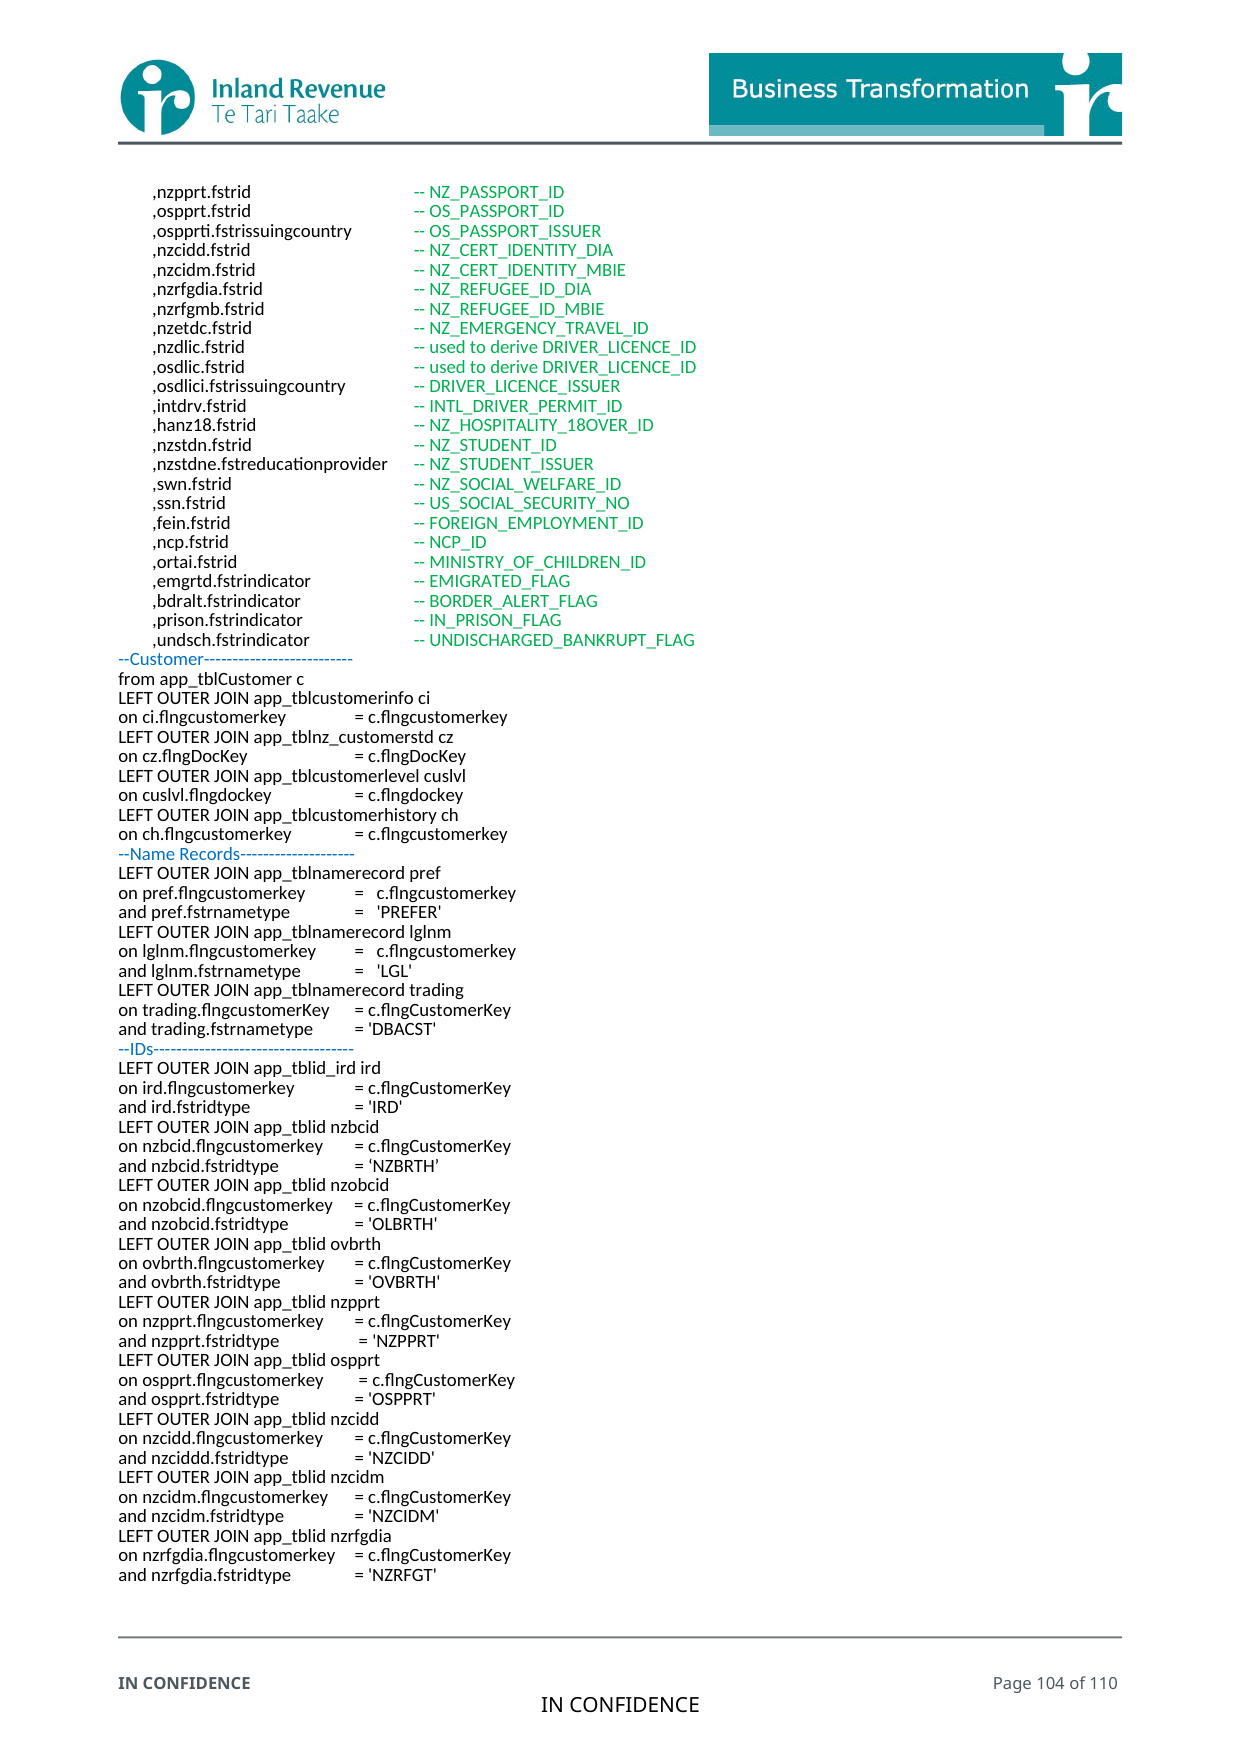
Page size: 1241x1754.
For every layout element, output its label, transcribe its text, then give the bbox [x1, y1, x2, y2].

text ,prison.fstrindicator -- IN_PRISON_FLAG [118, 611, 1122, 631]
text LEFT OUTER JOIN app_tblcustomerinfo ci [118, 689, 1122, 708]
text LEFT OUTER JOIN app_tblid ovbrth [118, 1234, 1122, 1254]
text ,emgrtd.fstrindicator -- EMIGRATED_FLAG [118, 572, 1122, 592]
text and nzobcid.fstridtype = 'OLBRTH' [118, 1215, 1122, 1234]
text LEFT OUTER JOIN app_tblnamerecord trading [118, 981, 1122, 1001]
text ,nzdlic.fstrid -- used to derive DRIVER_LICENCE_ID [118, 338, 1122, 358]
text on trading.flngcustomerKey = c.flngCustomerKey [118, 1001, 1122, 1020]
text ,intdrv.fstrid -- INTL_DRIVER_PERMIT_ID [118, 397, 1122, 416]
text and nzbcid.fstridtype = ‘NZBRTH’ [118, 1156, 1122, 1176]
text on ospprt.flngcustomerkey = c.flngCustomerKey [118, 1371, 1122, 1390]
text and nzpprt.fstridtype = 'NZPPRT' [118, 1332, 1122, 1351]
text ,bdralt.fstrindicator -- BORDER_ALERT_FLAG [118, 592, 1122, 611]
text and lglnm.fstrnametype = 'LGL' [118, 962, 1122, 981]
text LEFT OUTER JOIN app_tblid nzpprt [118, 1293, 1122, 1312]
picture [709, 53, 1123, 136]
text and trading.fstrnametype = 'DBACST' [118, 1020, 1122, 1039]
text on ch.flngcustomerkey = c.flngcustomerkey [118, 825, 1122, 845]
text LEFT OUTER JOIN app_tblcustomerhistory ch [118, 806, 1122, 825]
text on nzobcid.flngcustomerkey = c.flngCustomerKey [118, 1195, 1122, 1215]
text and ospprt.fstridtype = 'OSPPRT' [118, 1390, 1122, 1410]
text on cuslvl.flngdockey = c.flngdockey [118, 786, 1122, 806]
text ,nzstdn.fstrid -- NZ_STUDENT_ID [118, 436, 1122, 455]
text LEFT OUTER JOIN app_tblnamerecord pref [118, 864, 1122, 884]
text on ci.flngcustomerkey = c.flngcustomerkey [118, 708, 1122, 728]
text ,nzrfgmb.fstrid -- NZ_REFUGEE_ID_MBIE [118, 299, 1122, 319]
text LEFT OUTER JOIN app_tblid nzrfgdia [118, 1527, 1122, 1546]
text LEFT OUTER JOIN app_tblnamerecord lglnm [118, 923, 1122, 942]
text ,nzcidd.fstrid -- NZ_CERT_IDENTITY_DIA [118, 241, 1122, 260]
text on nzpprt.flngcustomerkey = c.flngCustomerKey [118, 1312, 1122, 1332]
text from app_tblCustomer c [118, 669, 1122, 689]
text ,nzstdne.fstreducationprovider -- NZ_STUDENT_ISSUER [118, 455, 1122, 475]
text on nzrfgdia.flngcustomerkey = c.flngCustomerKey [118, 1546, 1122, 1566]
text and nzcidm.fstridtype = 'NZCIDM' [118, 1507, 1122, 1527]
text on nzcidd.flngcustomerkey = c.flngCustomerKey [118, 1429, 1122, 1449]
text and pref.fstrnametype = 'PREFER' [118, 903, 1122, 923]
text ,ospprt.fstrid -- OS_PASSPORT_ID [118, 202, 1122, 221]
text LEFT OUTER JOIN app_tblcustomerlevel cuslvl [118, 767, 1122, 786]
text --Name Records-------------------- [118, 845, 1122, 864]
text ,undsch.fstrindicator -- UNDISCHARGED_BANKRUPT_FLAG [118, 631, 1122, 650]
text and nzrfgdia.fstridtype = 'NZRFGT' [118, 1566, 1122, 1585]
text ,nzpprt.fstrid -- NZ_PASSPORT_ID [118, 182, 1122, 202]
text --IDs----------------------------------- [118, 1039, 1122, 1059]
text LEFT OUTER JOIN app_tblid nzbcid [118, 1117, 1122, 1137]
text ,ospprti.fstrissuingcountry -- OS_PASSPORT_ISSUER [118, 221, 1122, 241]
text ,swn.fstrid -- NZ_SOCIAL_WELFARE_ID [118, 475, 1122, 494]
text on ird.flngcustomerkey = c.flngCustomerKey [118, 1078, 1122, 1098]
text on nzbcid.flngcustomerkey = c.flngCustomerKey [118, 1137, 1122, 1156]
text on nzcidm.flngcustomerkey = c.flngCustomerKey [118, 1488, 1122, 1507]
text on cz.flngDocKey = c.flngDocKey [118, 747, 1122, 767]
text LEFT OUTER JOIN app_tblid ospprt [118, 1351, 1122, 1371]
text LEFT OUTER JOIN app_tblnz_customerstd cz [118, 728, 1122, 747]
text ,ssn.fstrid -- US_SOCIAL_SECURITY_NO [118, 494, 1122, 514]
text ,nzcidm.fstrid -- NZ_CERT_IDENTITY_MBIE [118, 260, 1122, 280]
text LEFT OUTER JOIN app_tblid_ird ird [118, 1059, 1122, 1078]
text on ovbrth.flngcustomerkey = c.flngCustomerKey [118, 1254, 1122, 1273]
text and ird.fstridtype = 'IRD' [118, 1098, 1122, 1117]
text ,osdlici.fstrissuingcountry -- DRIVER_LICENCE_ISSUER [118, 377, 1122, 397]
text LEFT OUTER JOIN app_tblid nzobcid [118, 1176, 1122, 1195]
text ,ortai.fstrid -- MINISTRY_OF_CHILDREN_ID [118, 553, 1122, 572]
text LEFT OUTER JOIN app_tblid nzcidd [118, 1410, 1122, 1429]
text on lglnm.flngcustomerkey = c.flngcustomerkey [118, 942, 1122, 962]
text ,osdlic.fstrid -- used to derive DRIVER_LICENCE_ID [118, 358, 1122, 377]
text LEFT OUTER JOIN app_tblid nzcidm [118, 1468, 1122, 1488]
text ,fein.fstrid -- FOREIGN_EMPLOYMENT_ID [118, 514, 1122, 533]
text ,nzetdc.fstrid -- NZ_EMERGENCY_TRAVEL_ID [118, 319, 1122, 338]
text and nzciddd.fstridtype = 'NZCIDD' [118, 1449, 1122, 1468]
text and ovbrth.fstridtype = 'OVBRTH' [118, 1273, 1122, 1293]
text on pref.flngcustomerkey = c.flngcustomerkey [118, 884, 1122, 903]
text ,hanz18.fstrid -- NZ_HOSPITALITY_18OVER_ID [118, 416, 1122, 436]
text ,ncp.fstrid -- NCP_ID [118, 533, 1122, 553]
text ,nzrfgdia.fstrid -- NZ_REFUGEE_ID_DIA [118, 280, 1122, 299]
text --Customer-------------------------- [118, 650, 1122, 669]
picture [118, 58, 386, 136]
